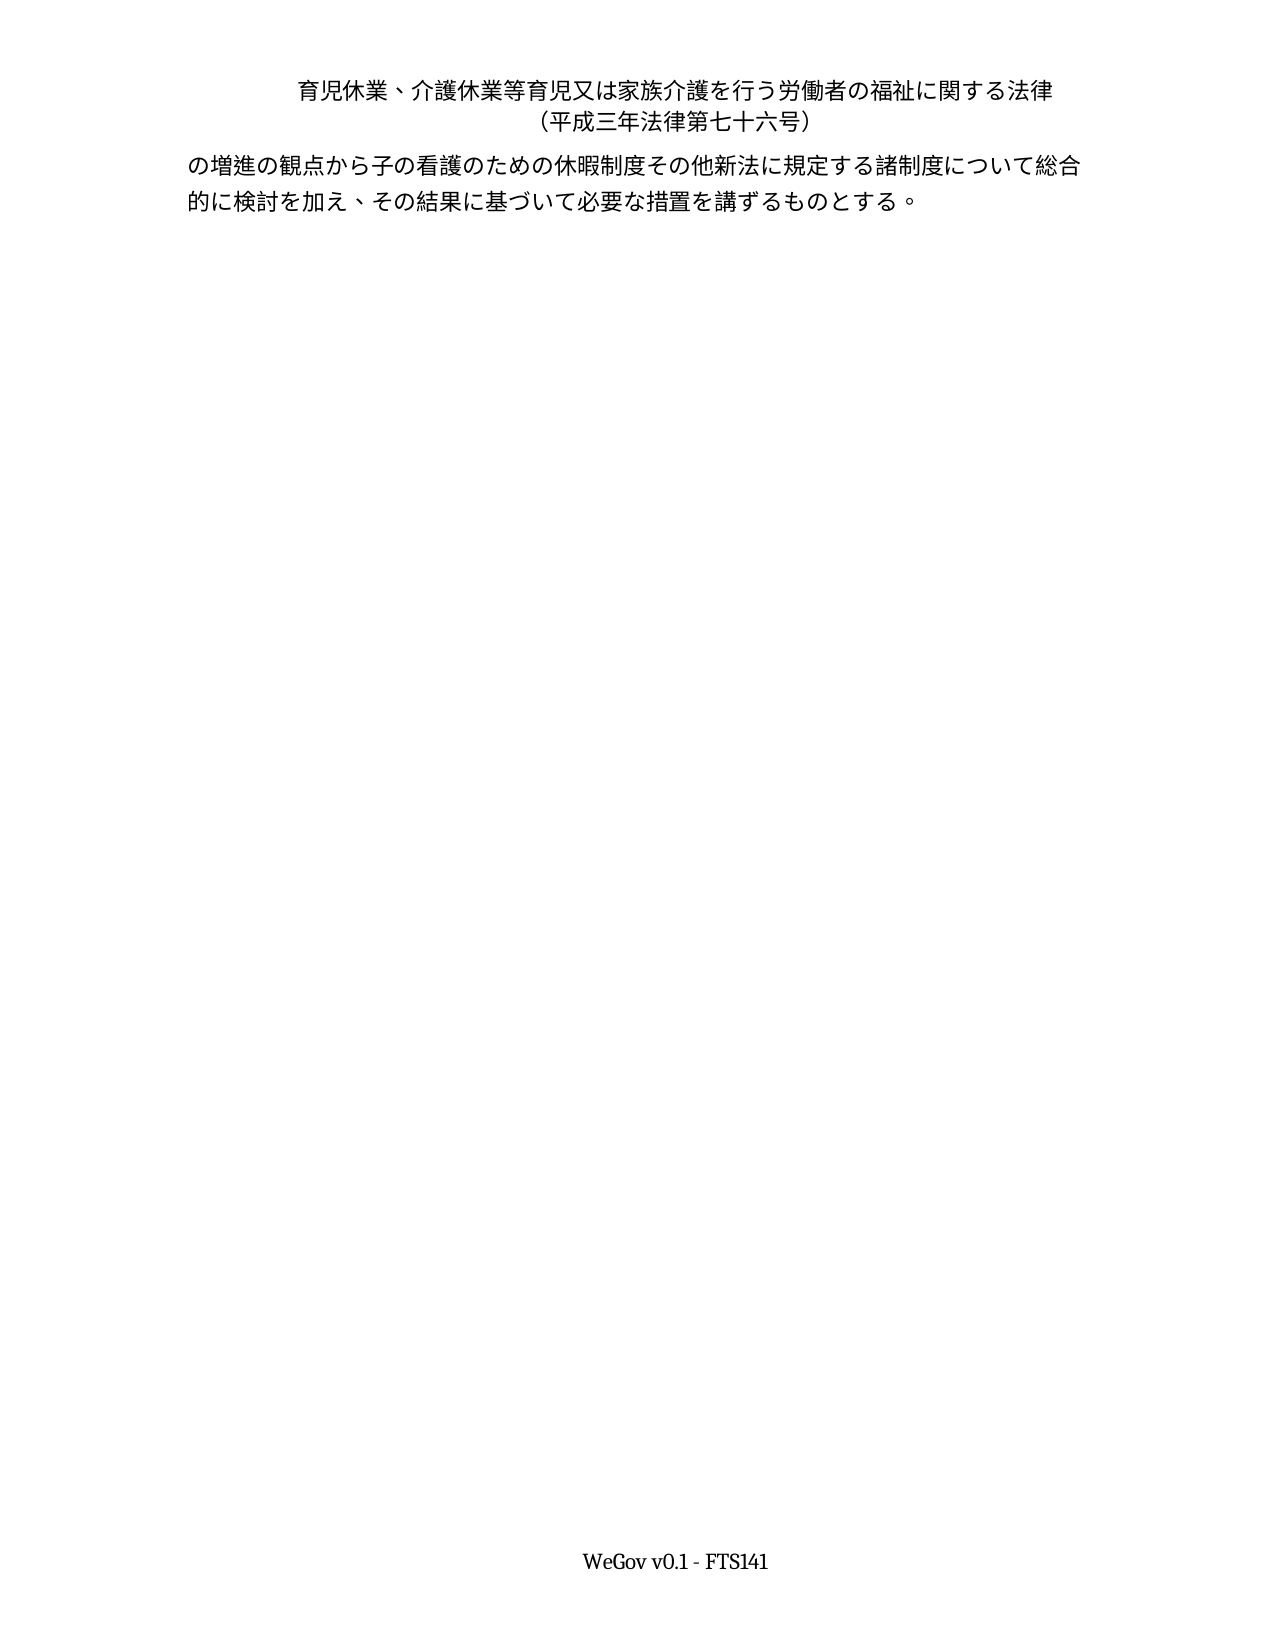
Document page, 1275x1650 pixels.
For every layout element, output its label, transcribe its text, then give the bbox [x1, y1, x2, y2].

text 政府は、附則第一条ただし書に規定する改正規定の施行後三年を経過した場合において、新法の施行状況を勘案し、必要があると認めるときは、子を養育する労働者の福祉の増進の観点から子の看護のための休暇制度その他新法に規定する諸制度について総合的に検討を加え、その結果に基づいて必要な措置を講ずるものとする。 [187, 150, 1087, 217]
